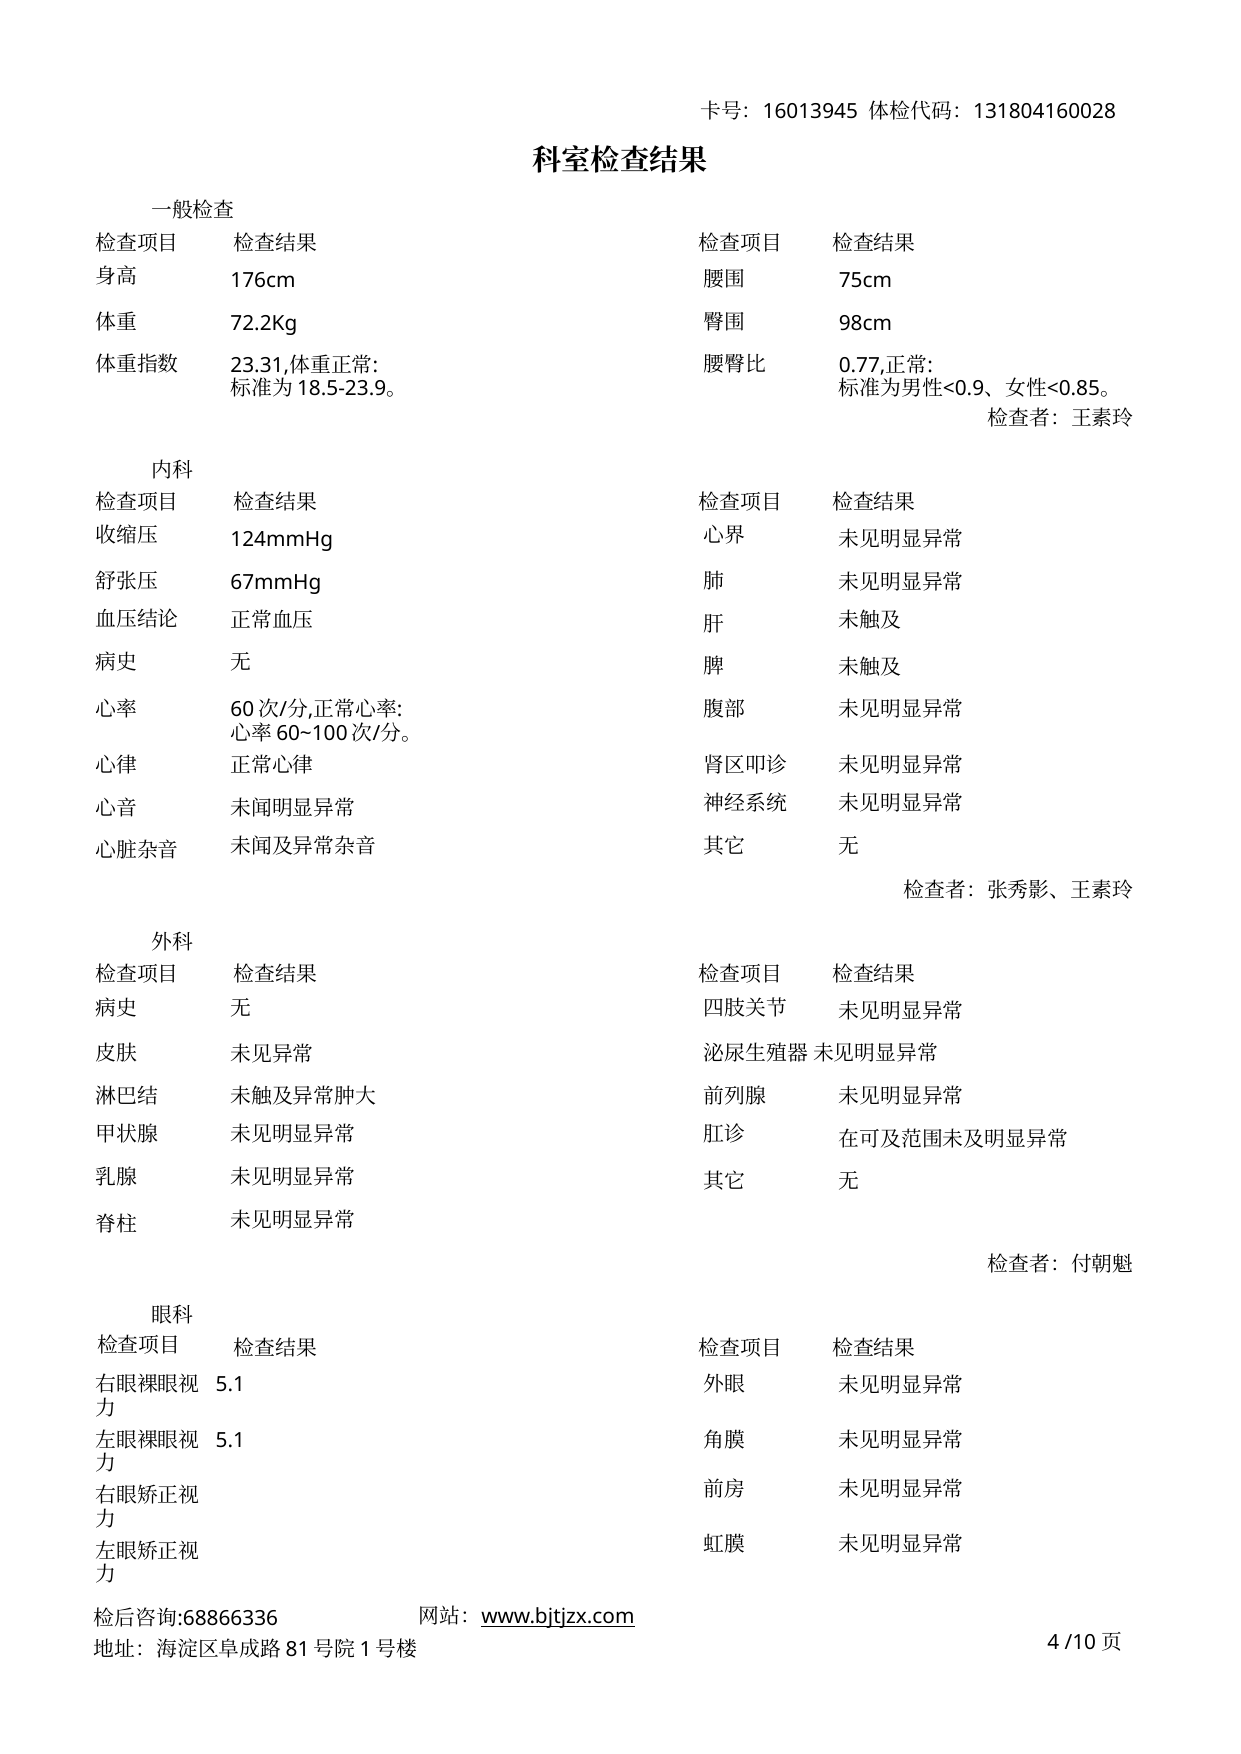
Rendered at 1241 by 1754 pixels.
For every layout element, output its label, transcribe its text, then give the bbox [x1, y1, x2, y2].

text 正常心律 [230, 756, 345, 777]
text 检查结果 [233, 233, 348, 254]
text 一般检查 [151, 201, 266, 222]
text 前房 [703, 1452, 777, 1507]
text 检查项目 [699, 233, 813, 254]
text 124mmHg [230, 530, 335, 551]
text 舒张压 [95, 572, 210, 593]
text 心脏杂音 [95, 841, 210, 862]
text 检查结果 [832, 233, 946, 254]
text 心律 [95, 756, 168, 777]
text 0.77,正常: [838, 356, 1164, 377]
text 其它 [703, 1172, 777, 1193]
text 心率 [95, 700, 168, 721]
text 血压结论 [95, 593, 210, 635]
text 其它 [703, 819, 818, 862]
text 未见明显异常 [230, 1108, 408, 1150]
text 未触及异常肿大 [230, 1087, 408, 1108]
text 检查结果 [832, 1338, 947, 1359]
text 未见明显异常 [838, 1452, 996, 1507]
text 检查者：付朝魁 [987, 1254, 1176, 1275]
text 检后咨询:68866336 [94, 1609, 303, 1630]
text 力 [95, 1507, 231, 1531]
text 检查结果 [233, 965, 348, 986]
text 标准为18.5-23.9。 [230, 377, 440, 401]
text 4 /10 页 [1047, 1633, 1159, 1653]
text 角膜 [703, 1431, 777, 1452]
text 未见明显异常 [838, 573, 996, 593]
text 60次/分,正常心率: [230, 700, 440, 721]
text 病史 [95, 986, 211, 1022]
text 左眼裸眼视 5.1 [95, 1431, 293, 1452]
text 检查结果 [233, 1338, 348, 1359]
text 检查项目 [95, 233, 211, 254]
text 力 [95, 1563, 231, 1587]
text 脊柱 [95, 1214, 168, 1235]
text 腰臀比 [703, 355, 797, 376]
text 未见明显异常 [838, 1087, 996, 1108]
text 未见明显异常 [838, 1376, 996, 1396]
text 肛诊 [703, 1108, 797, 1150]
text 地址：海淀区阜成路81号院1号楼 [94, 1639, 444, 1660]
text 未触及 [838, 658, 932, 678]
text 检查者：王素玲 [987, 409, 1176, 430]
text 检查项目 [95, 965, 211, 986]
text 未见明显异常 [838, 1002, 996, 1023]
text 98cm [838, 313, 912, 334]
text 心界 [703, 513, 813, 550]
text 淋巴结 [95, 1087, 189, 1108]
text 未见明显异常 [838, 777, 996, 819]
text 臀围 [703, 313, 777, 333]
text 前列腺 [703, 1087, 797, 1108]
text 检查项目 [699, 965, 818, 986]
text 科室检查结果 [532, 147, 754, 177]
text 肾区叩诊 [703, 756, 818, 777]
text 神经系统 [703, 777, 818, 819]
text 67mmHg [230, 573, 345, 593]
text 未闻明显异常 [230, 798, 408, 819]
text 肝 [703, 614, 756, 635]
text 72.2Kg [230, 313, 324, 334]
text 力 [95, 1396, 293, 1420]
text 泌尿生殖器 未见明显异常 [703, 1044, 1003, 1065]
text 腹部 [703, 700, 777, 721]
text 检查结果 [832, 965, 947, 986]
text 检查项目 [97, 1327, 224, 1359]
text 体重 [95, 313, 168, 333]
text 未见异常 [230, 1044, 345, 1065]
text 未触及 [838, 593, 996, 636]
text 脾 [703, 657, 756, 678]
text 皮肤 [95, 1044, 168, 1065]
text 肺 [703, 572, 756, 593]
text 标准为男性<0.9、女性<0.85。 [838, 377, 1164, 401]
text 外眼 [703, 1375, 777, 1396]
text 176cm [230, 271, 314, 291]
text 检查者：张秀影、王素玲 [903, 881, 1181, 902]
text 乳腺 [95, 1150, 189, 1193]
text 23.31,体重正常: [230, 356, 440, 377]
text 身高 [95, 254, 211, 291]
text 左眼矫正视 [95, 1542, 231, 1563]
text 未见明显异常 [838, 530, 996, 551]
text 检查结果 [233, 493, 348, 513]
text 外科 [151, 933, 224, 953]
text 右眼矫正视 [95, 1486, 231, 1507]
text 在可及范围未及明显异常 [838, 1129, 1104, 1150]
text 四肢关节 [703, 986, 818, 1022]
text 收缩压 [95, 513, 211, 550]
text 心率60~100次/分。 [230, 721, 440, 745]
text 虹膜 [703, 1507, 777, 1563]
text 无 [230, 636, 345, 678]
text 检查项目 [699, 493, 813, 513]
text 检查结果 [832, 493, 947, 513]
text 腰围 [703, 270, 777, 291]
text 心音 [95, 798, 168, 819]
text 内科 [151, 461, 224, 482]
text 未见明显异常 [838, 700, 996, 721]
text 未见明显异常 [230, 1150, 408, 1193]
text 卡号：16013945 体检代码：131804160028 [700, 102, 1171, 123]
text 未见明显异常 [838, 756, 996, 777]
text 未见明显异常 [838, 1431, 996, 1452]
text 检查项目 [95, 493, 211, 513]
text 无 [838, 1172, 891, 1193]
text 无 [838, 819, 996, 862]
text 未见明显异常 [230, 1193, 408, 1236]
text 检查项目 [699, 1338, 813, 1359]
text 未见明显异常 [838, 1507, 996, 1563]
text 75cm [838, 271, 912, 291]
text 甲状腺 [95, 1108, 189, 1150]
text 未闻及异常杂音 [230, 819, 408, 862]
text 眼科 [151, 1306, 224, 1327]
text 无 [230, 986, 348, 1023]
text 病史 [95, 635, 210, 678]
text 右眼裸眼视 5.1 [95, 1375, 293, 1396]
text 力 [95, 1452, 293, 1476]
text 正常血压 [230, 593, 345, 636]
text 体重指数 [95, 355, 210, 376]
text 网站：www.bjtjzx.com [418, 1607, 660, 1628]
